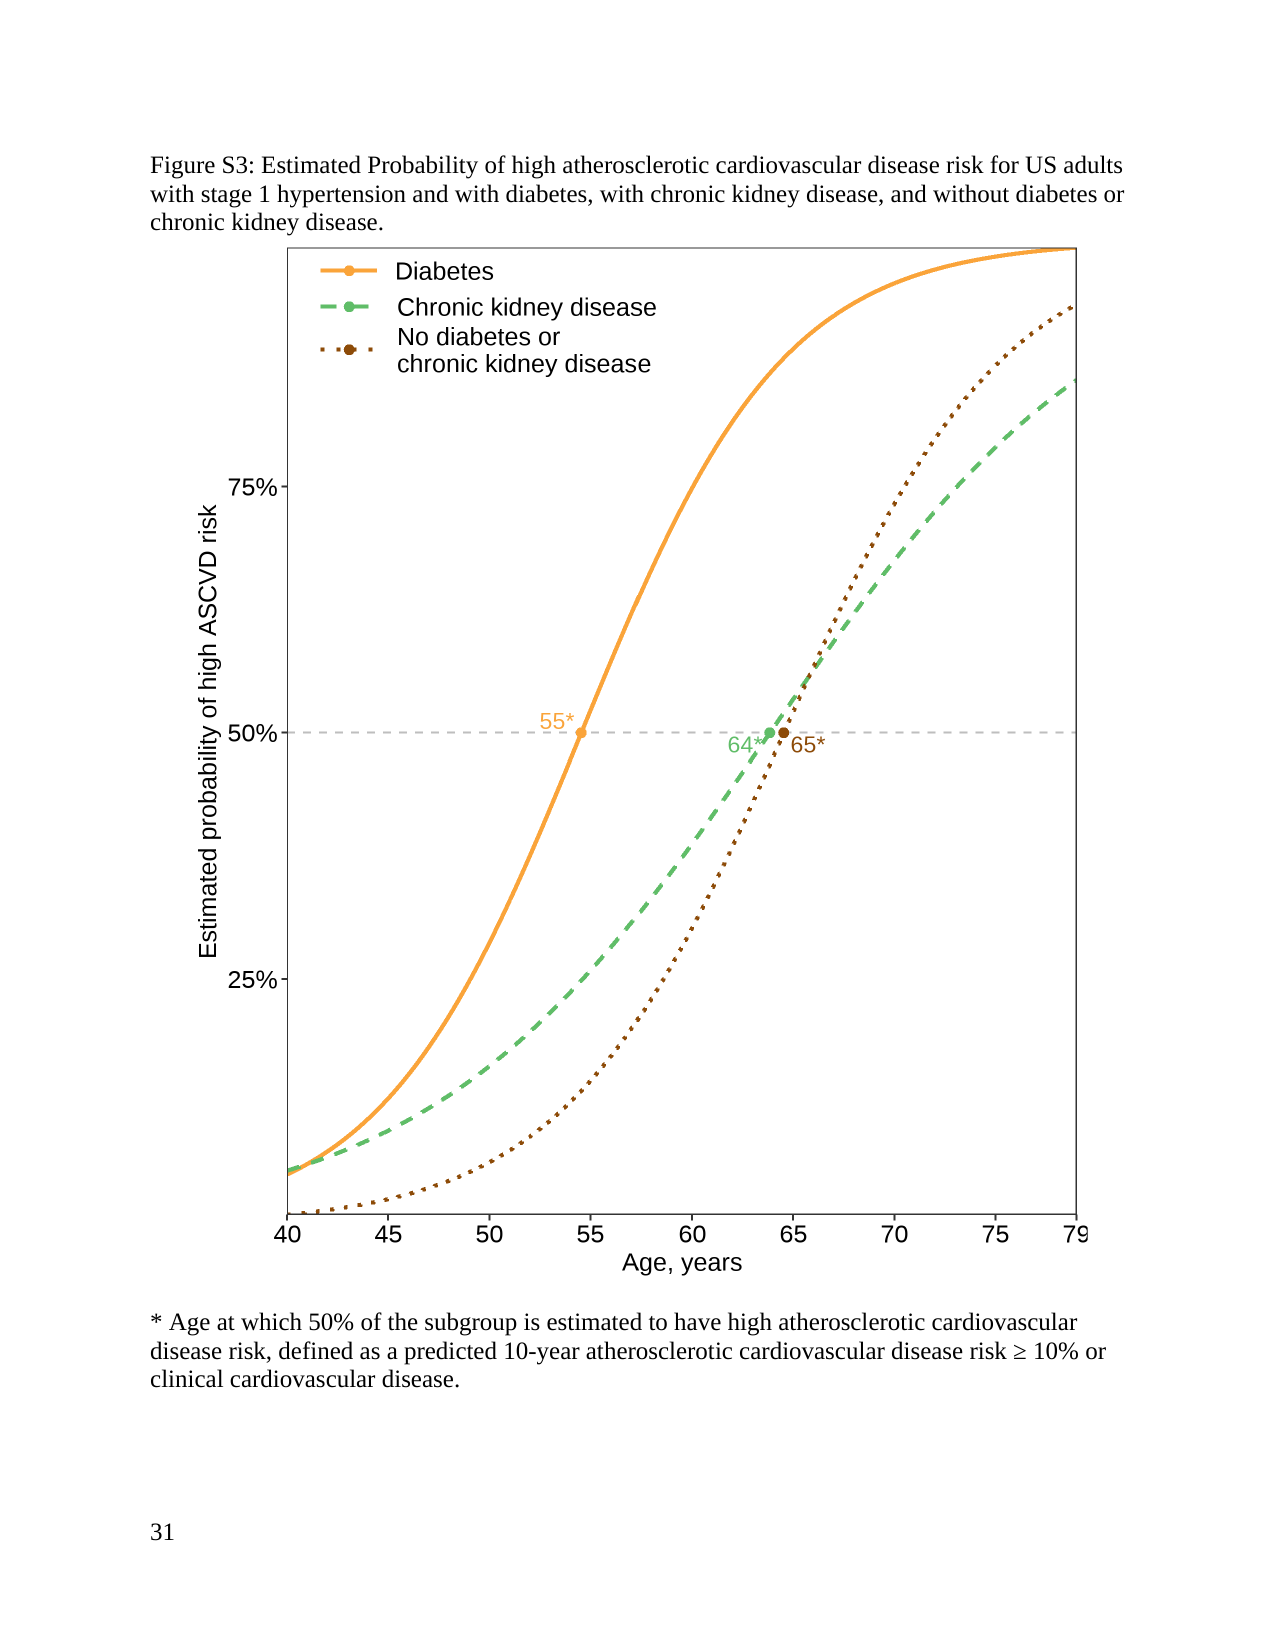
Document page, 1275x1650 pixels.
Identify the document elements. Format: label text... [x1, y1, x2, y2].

text * Age at which 50% of the subgroup is estimated to have high atherosclerotic cardiovascular disease risk, defined as a predicted 10-year atherosclerotic cardiovascular disease risk ≥ 10% or clinical cardiovascular disease. [150, 1307, 1125, 1393]
text Figure S3: Estimated Probability of high atherosclerotic cardiovascular disease risk for US adults with stage 1 hypertension and with diabetes, with chronic kidney disease, and without diabetes or chronic kidney disease. [150, 150, 1125, 236]
picture [187, 236, 1088, 1287]
